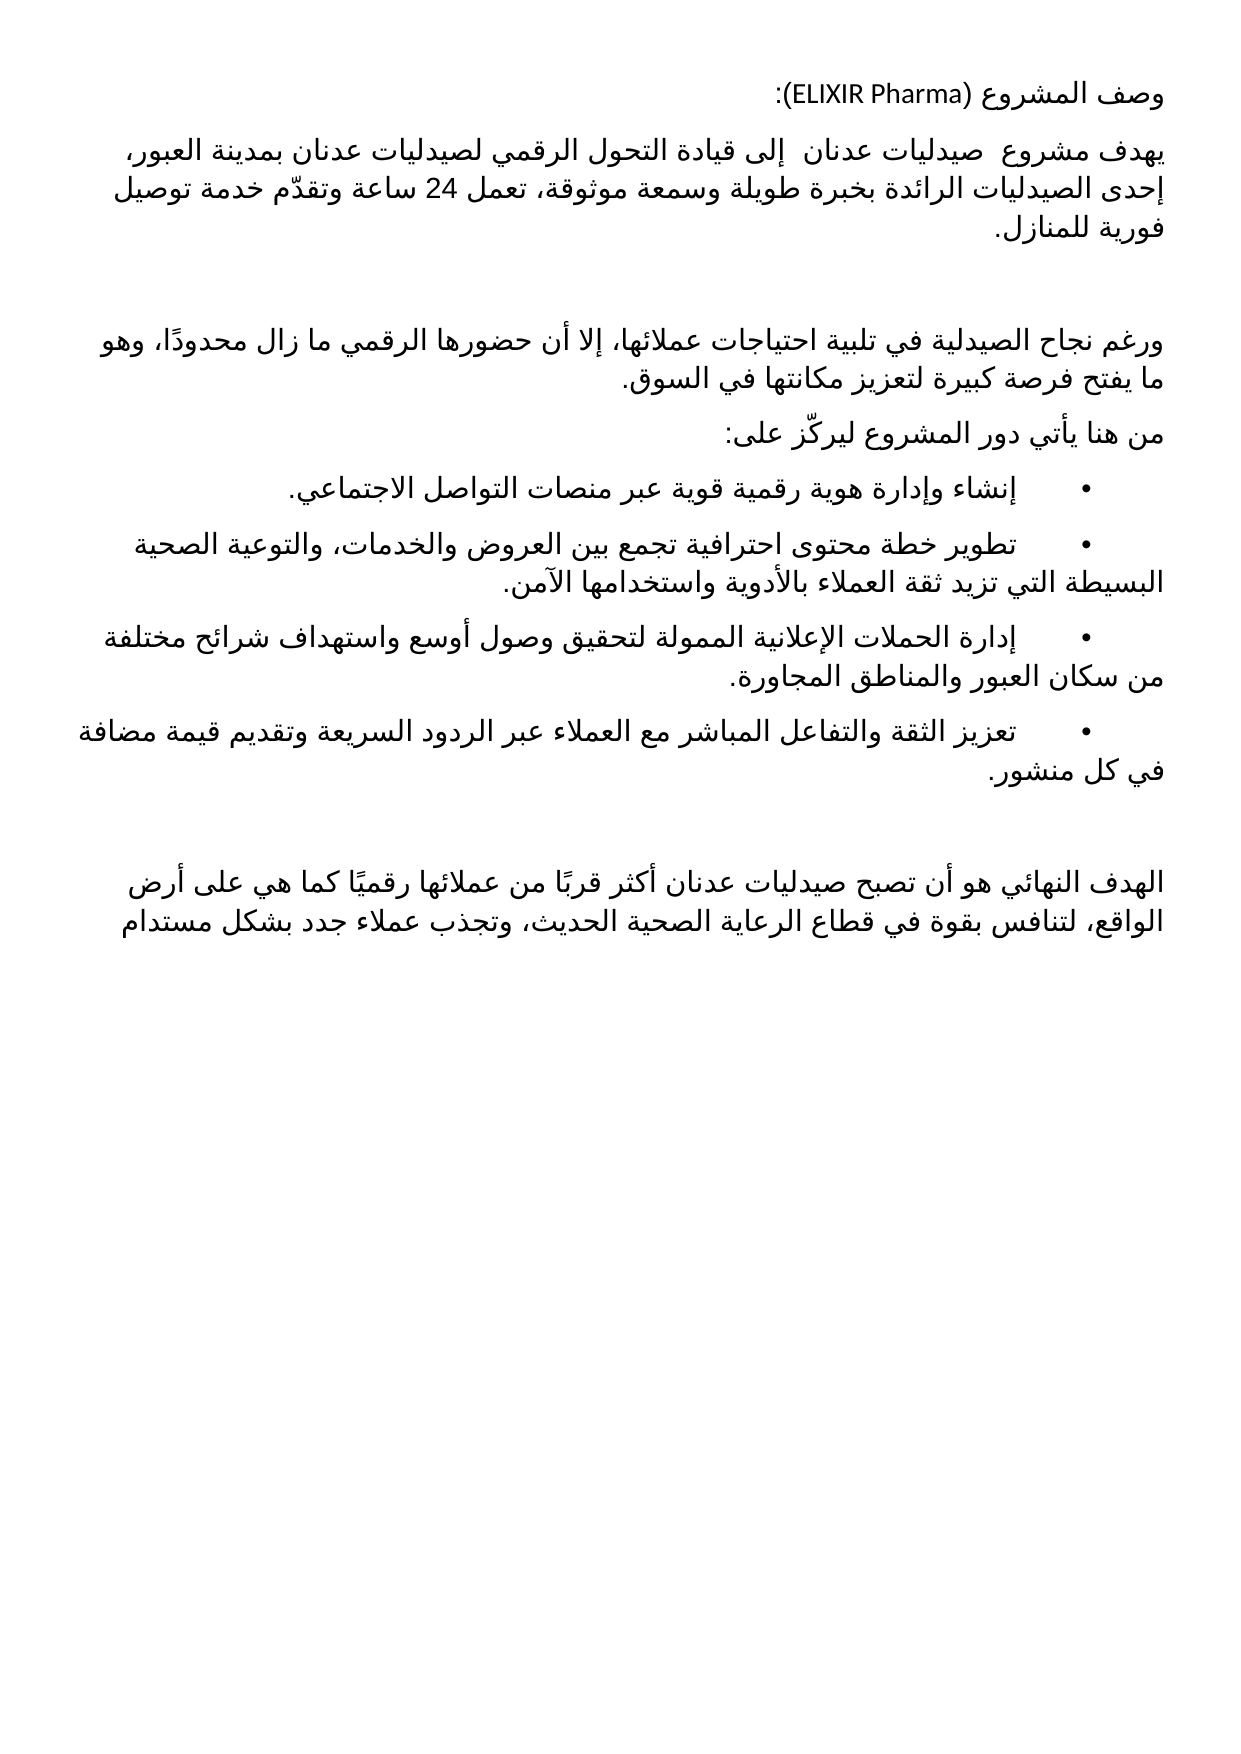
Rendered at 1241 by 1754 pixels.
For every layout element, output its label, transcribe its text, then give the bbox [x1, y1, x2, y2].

text • تعزيز الثقة والتفاعل المباشر مع العملاء عبر الردود السريعة وتقديم قيمة مضافة في كل منشور. [75, 714, 1165, 786]
text الهدف النهائي هو أن تصبح صيدليات عدنان أكثر قربًا من عملائها رقميًا كما هي على أرض الواقع، لتنافس بقوة في قطاع الرعاية الصحية الحديث، وتجذب عملاء جدد بشكل مستدام [75, 866, 1165, 938]
text ورغم نجاح الصيدلية في تلبية احتياجات عملائها، إلا أن حضورها الرقمي ما زال محدودًا، وهو ما يفتح فرصة كبيرة لتعزيز مكانتها في السوق. [75, 322, 1165, 394]
text من هنا يأتي دور المشروع ليركّز على: [75, 416, 1165, 450]
text • إنشاء وإدارة هوية رقمية قوية عبر منصات التواصل الاجتماعي. [75, 471, 1165, 505]
text وصف المشروع (ELIXIR Pharma): [75, 75, 1165, 111]
text • إدارة الحملات الإعلانية الممولة لتحقيق وصول أوسع واستهداف شرائح مختلفة من سكان العبور والمناطق المجاورة. [75, 620, 1165, 692]
text • تطوير خطة محتوى احترافية تجمع بين العروض والخدمات، والتوعية الصحية البسيطة التي تزيد ثقة العملاء بالأدوية واستخدامها الآمن. [75, 527, 1165, 599]
text يهدف مشروع صيدليات عدنان إلى قيادة التحول الرقمي لصيدليات عدنان بمدينة العبور، إحدى الصيدليات الرائدة بخبرة طويلة وسمعة موثوقة، تعمل 24 ساعة وتقدّم خدمة توصيل فورية للمنازل. [75, 133, 1165, 243]
